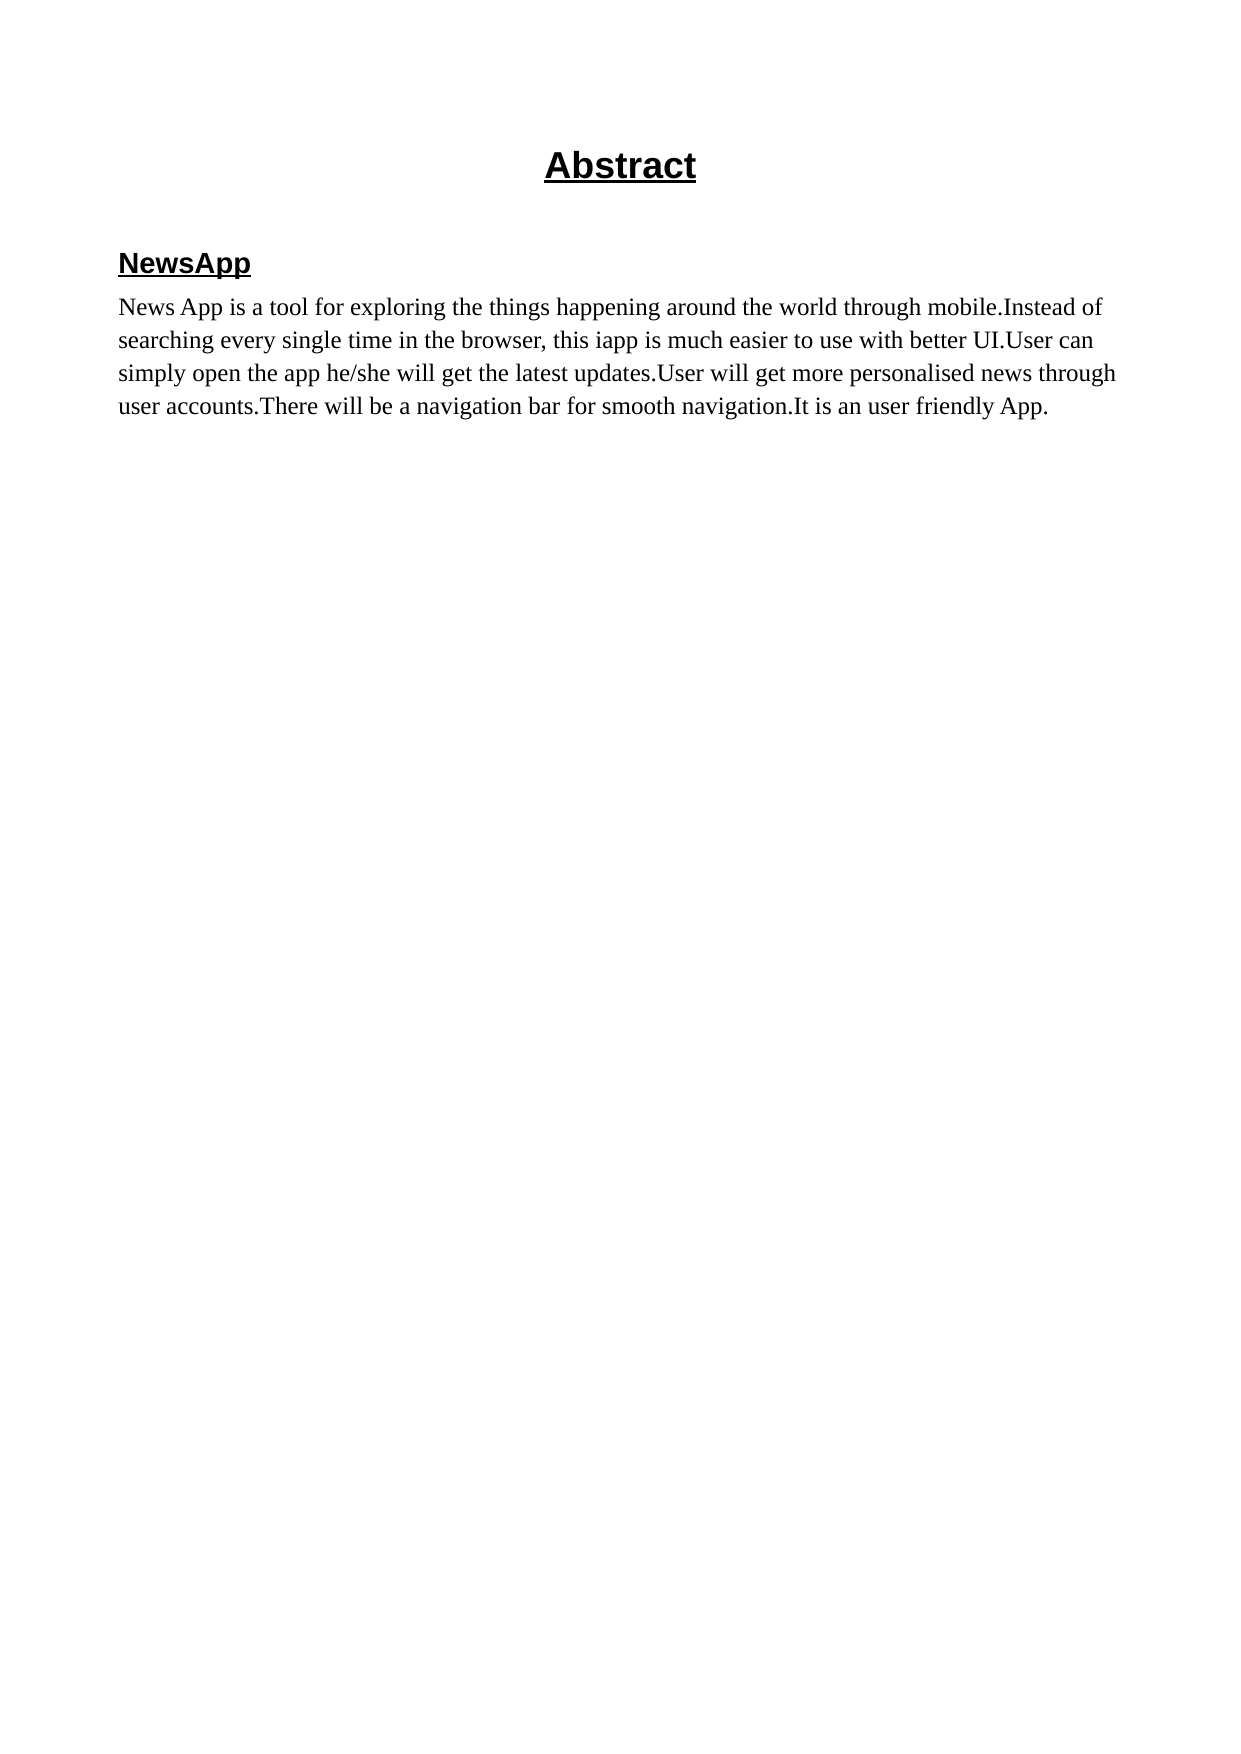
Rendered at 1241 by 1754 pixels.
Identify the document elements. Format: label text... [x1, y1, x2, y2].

subtitle NewsApp [118, 246, 1122, 280]
text News App is a tool for exploring the things happening around the world through mobile.Instead of searching every single time in the browser, this iapp is much easier to use with better UI.User can simply open the app he/she will get the latest updates.User will get more personalised news through user accounts.There will be a navigation bar for smooth navigation.It is an user friendly App. [118, 292, 1122, 420]
subtitle Abstract [118, 143, 1122, 186]
